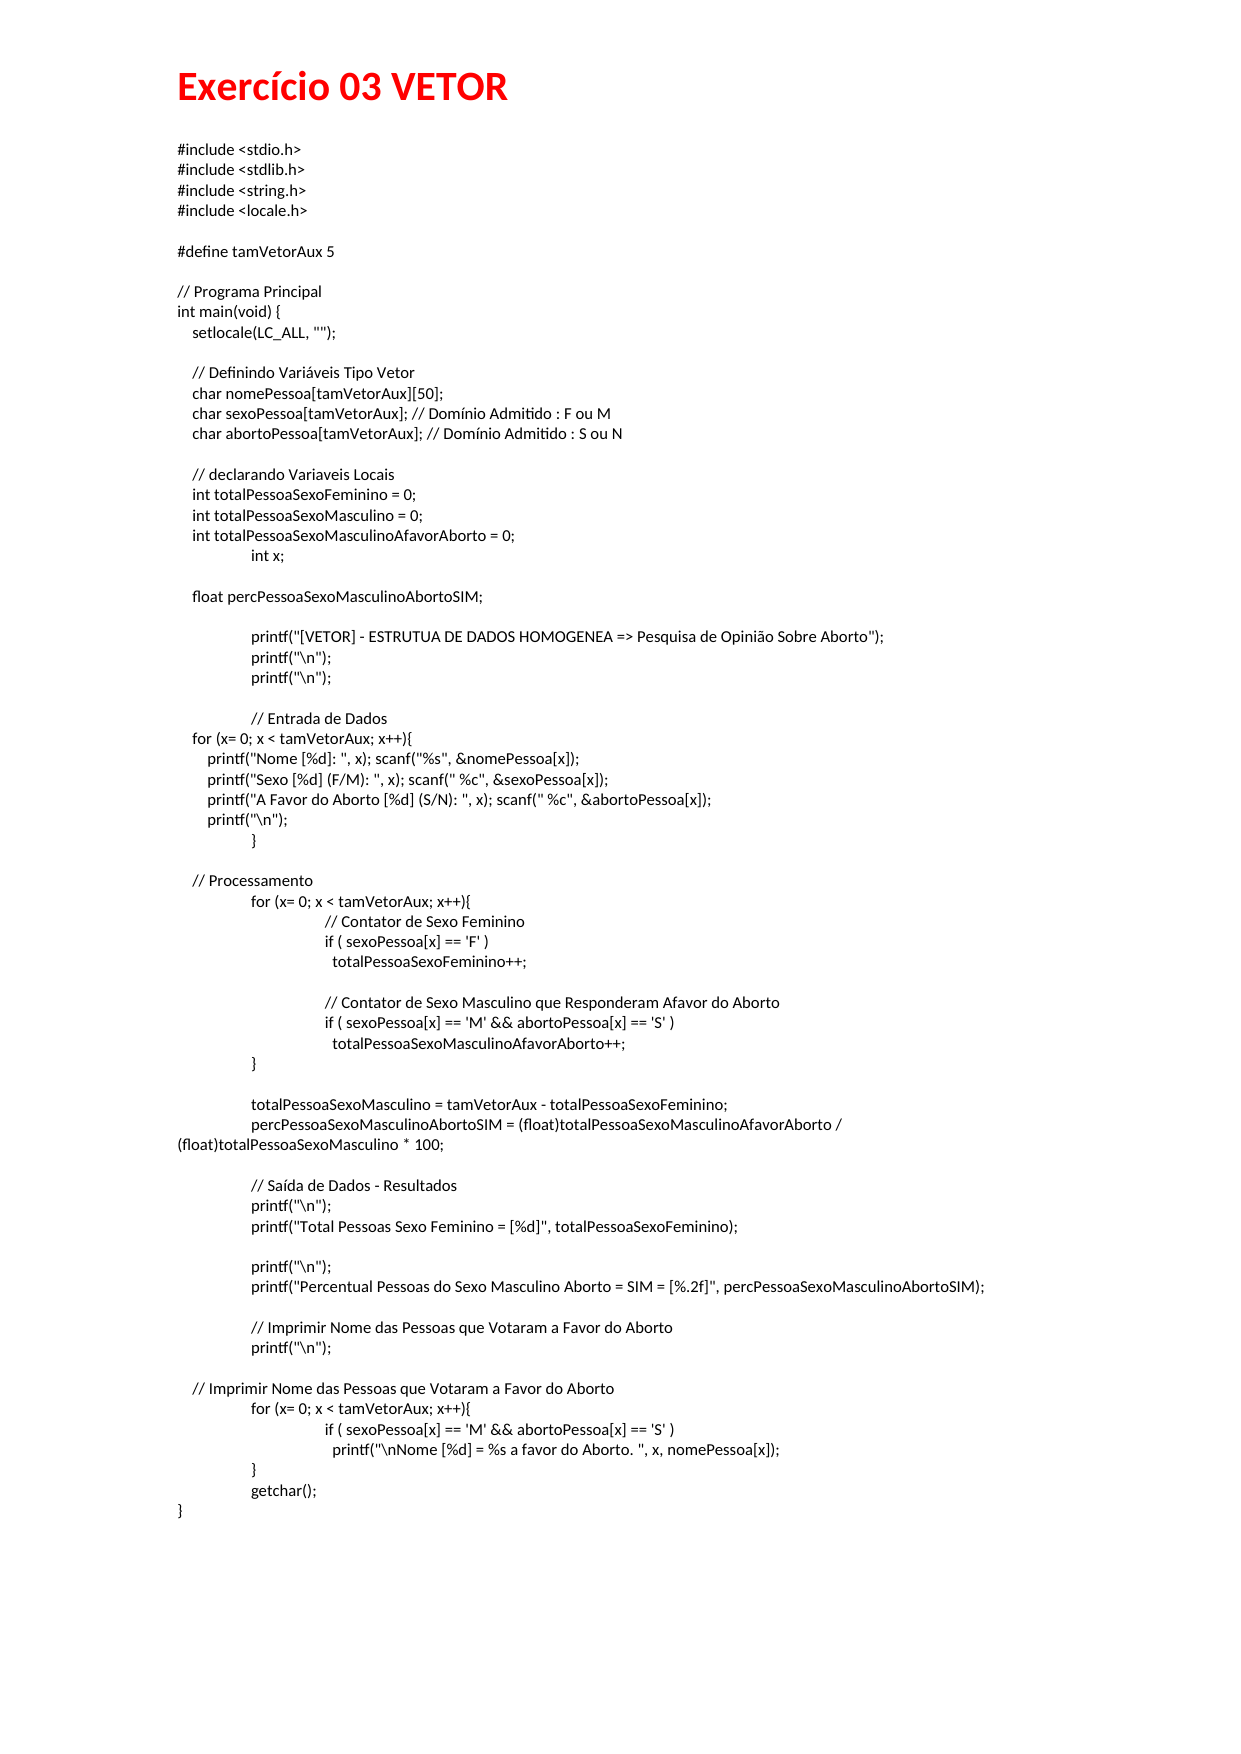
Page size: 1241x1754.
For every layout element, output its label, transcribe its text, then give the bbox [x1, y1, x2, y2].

text totalPessoaSexoMasculinoAfavorAborto++; [177, 1033, 1063, 1053]
text for (x= 0; x < tamVetorAux; x++){ [177, 891, 1063, 911]
text // declarando Variaveis Locais [177, 464, 1063, 484]
text if ( sexoPessoa[x] == 'M' && abortoPessoa[x] == 'S' ) [177, 1013, 1063, 1033]
text char sexoPessoa[tamVetorAux]; // Domínio Admitido : F ou M [177, 403, 1063, 424]
text // Entrada de Dados [177, 708, 1063, 728]
text printf("A Favor do Aborto [%d] (S/N): ", x); scanf(" %c", &abortoPessoa[x]); [177, 789, 1063, 809]
text char abortoPessoa[tamVetorAux]; // Domínio Admitido : S ou N [177, 424, 1063, 444]
text // Definindo Variáveis Tipo Vetor [177, 363, 1063, 383]
text totalPessoaSexoMasculino = tamVetorAux - totalPessoaSexoFeminino; [177, 1094, 1063, 1114]
text printf("\n"); [177, 1196, 1063, 1216]
text printf("[VETOR] - ESTRUTUA DE DADOS HOMOGENEA => Pesquisa de Opinião Sobre Aborto"); [177, 627, 1063, 647]
text getchar(); [177, 1480, 1063, 1500]
text #include <locale.h> [177, 200, 1063, 221]
text printf("Total Pessoas Sexo Feminino = [%d]", totalPessoaSexoFeminino); [177, 1216, 1063, 1236]
text } [177, 1500, 1063, 1521]
text printf("\n"); [177, 809, 1063, 830]
text // Imprimir Nome das Pessoas que Votaram a Favor do Aborto [177, 1317, 1063, 1338]
text for (x= 0; x < tamVetorAux; x++){ [177, 1399, 1063, 1419]
text percPessoaSexoMasculinoAbortoSIM = (float)totalPessoaSexoMasculinoAfavorAborto / (float)totalPessoaSexoMasculino * 100; [177, 1114, 1063, 1155]
text // Programa Principal [177, 281, 1063, 302]
text #include <stdlib.h> [177, 159, 1063, 180]
text int main(void) { [177, 302, 1063, 322]
text #include <string.h> [177, 180, 1063, 200]
text printf("\n"); [177, 1338, 1063, 1358]
text int totalPessoaSexoMasculino = 0; [177, 505, 1063, 525]
text printf("\nNome [%d] = %s a favor do Aborto. ", x, nomePessoa[x]); [177, 1439, 1063, 1459]
text float percPessoaSexoMasculinoAbortoSIM; [177, 586, 1063, 606]
text // Saída de Dados - Resultados [177, 1175, 1063, 1196]
text printf("\n"); [177, 667, 1063, 688]
text printf("Sexo [%d] (F/M): ", x); scanf(" %c", &sexoPessoa[x]); [177, 769, 1063, 789]
text setlocale(LC_ALL, ""); [177, 322, 1063, 342]
text printf("Nome [%d]: ", x); scanf("%s", &nomePessoa[x]); [177, 749, 1063, 769]
text } [177, 1459, 1063, 1480]
text if ( sexoPessoa[x] == 'F' ) [177, 931, 1063, 952]
text // Contator de Sexo Feminino [177, 911, 1063, 931]
text #define tamVetorAux 5 [177, 241, 1063, 261]
text if ( sexoPessoa[x] == 'M' && abortoPessoa[x] == 'S' ) [177, 1419, 1063, 1439]
text // Processamento [177, 871, 1063, 891]
text } [177, 830, 1063, 850]
text } [177, 1053, 1063, 1074]
text printf("\n"); [177, 1256, 1063, 1277]
text printf("\n"); [177, 647, 1063, 667]
text // Contator de Sexo Masculino que Responderam Afavor do Aborto [177, 992, 1063, 1013]
text #include <stdio.h> [177, 139, 1063, 159]
text totalPessoaSexoFeminino++; [177, 952, 1063, 972]
text int totalPessoaSexoFeminino = 0; [177, 484, 1063, 505]
text int x; [177, 546, 1063, 566]
text printf("Percentual Pessoas do Sexo Masculino Aborto = SIM = [%.2f]", percPessoaSexoMasculinoAbortoSIM); [177, 1277, 1063, 1297]
text // Imprimir Nome das Pessoas que Votaram a Favor do Aborto [177, 1378, 1063, 1399]
text Exercício 03 VETOR [177, 60, 1063, 111]
text int totalPessoaSexoMasculinoAfavorAborto = 0; [177, 525, 1063, 546]
text char nomePessoa[tamVetorAux][50]; [177, 383, 1063, 403]
text for (x= 0; x < tamVetorAux; x++){ [177, 728, 1063, 749]
